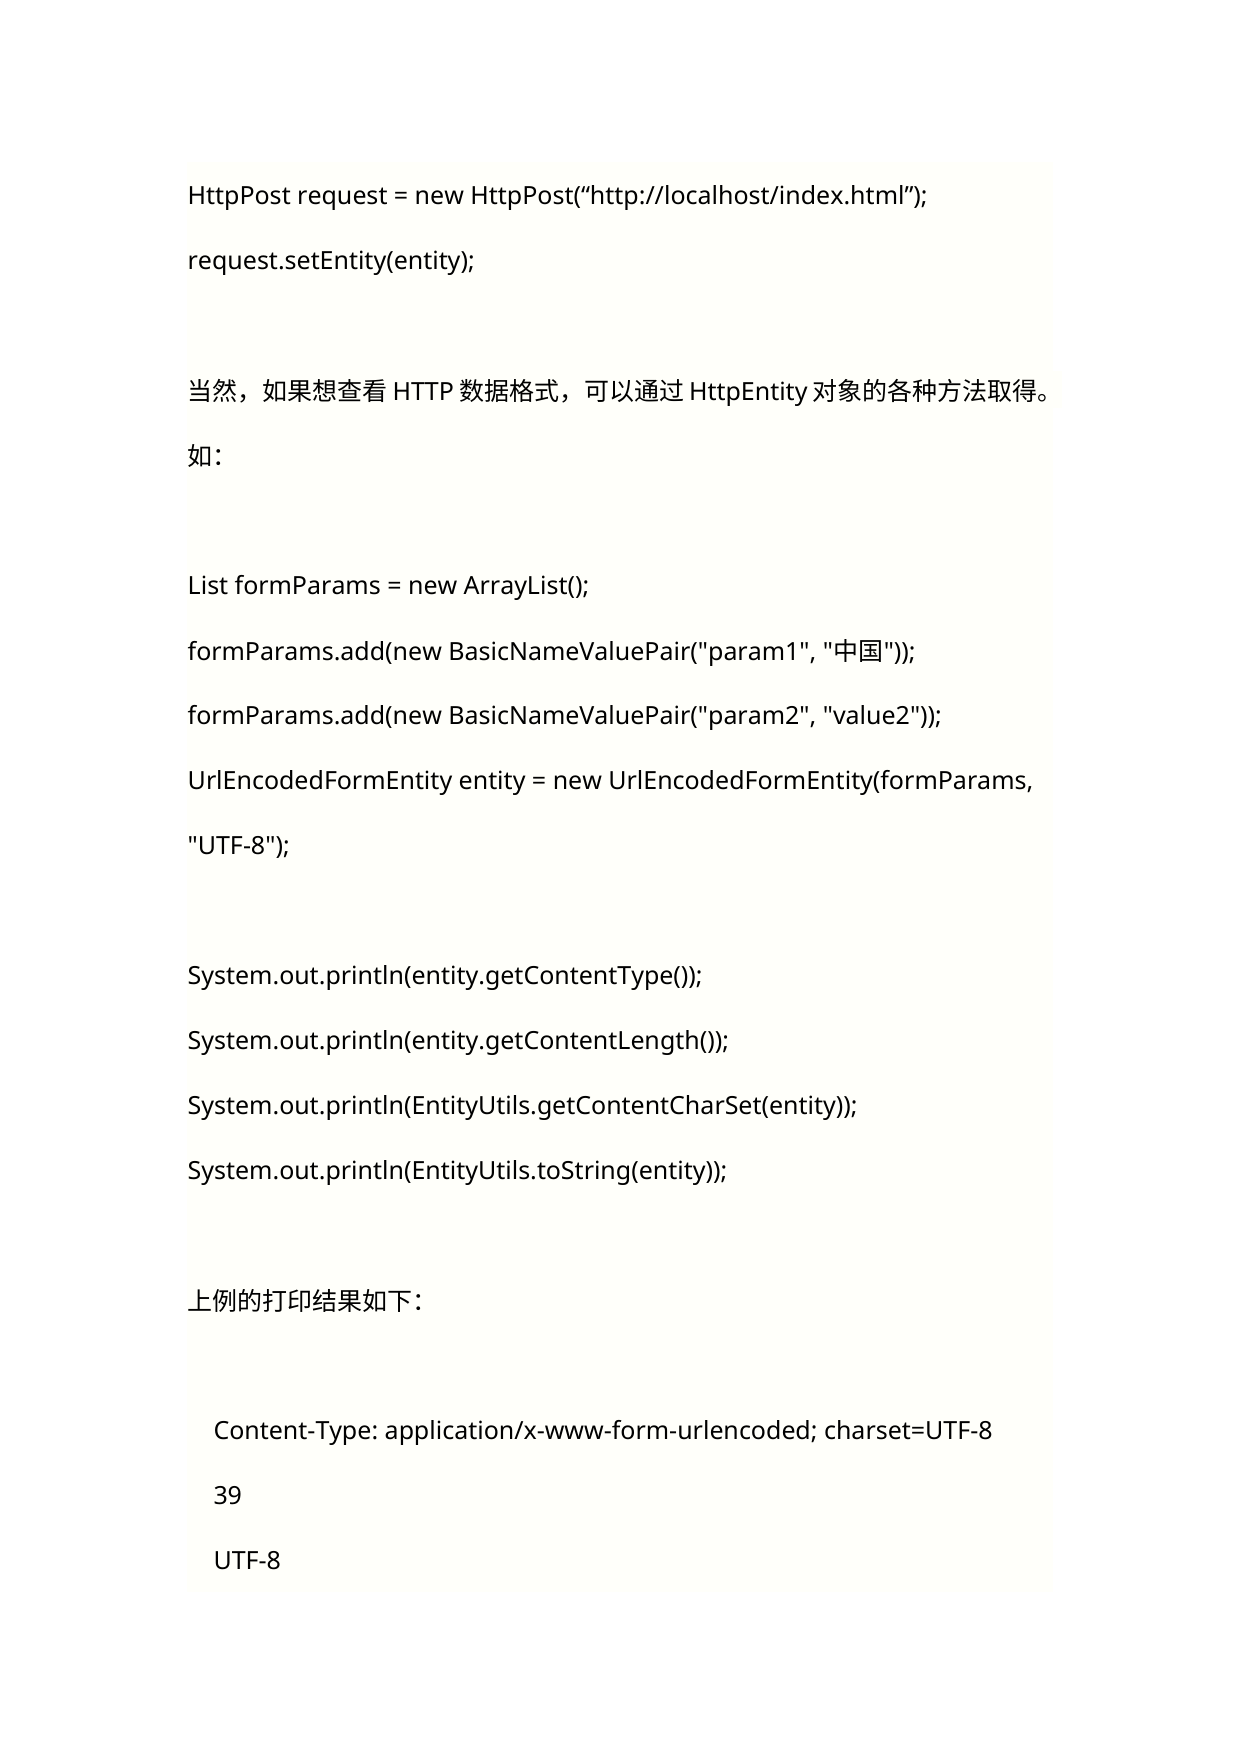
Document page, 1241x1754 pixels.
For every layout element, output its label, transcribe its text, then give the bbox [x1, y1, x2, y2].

text UTF-8 [187, 1527, 1053, 1592]
text request.setEntity(entity); [187, 227, 1053, 292]
text HttpPost request = new HttpPost(“http://localhost/index.html”); [187, 162, 1053, 227]
text UrlEncodedFormEntity entity = new UrlEncodedFormEntity(formParams, "UTF-8"); [187, 747, 1053, 877]
text formParams.add(new BasicNameValuePair("param2", "value2")); [187, 682, 1053, 747]
text System.out.println(entity.getContentType()); [187, 942, 1053, 1007]
text formParams.add(new BasicNameValuePair("param1", "中国")); [187, 617, 1053, 682]
text 39 [187, 1462, 1053, 1527]
text 上例的打印结果如下： [187, 1267, 1053, 1332]
text System.out.println(EntityUtils.toString(entity)); [187, 1137, 1053, 1202]
text System.out.println(entity.getContentLength()); [187, 1007, 1053, 1072]
text List formParams = new ArrayList(); [187, 552, 1053, 617]
text System.out.println(EntityUtils.getContentCharSet(entity)); [187, 1072, 1053, 1137]
text Content-Type: application/x-www-form-urlencoded; charset=UTF-8 [187, 1397, 1053, 1462]
text 当然，如果想查看HTTP数据格式，可以通过HttpEntity对象的各种方法取得。如： [187, 357, 1053, 487]
